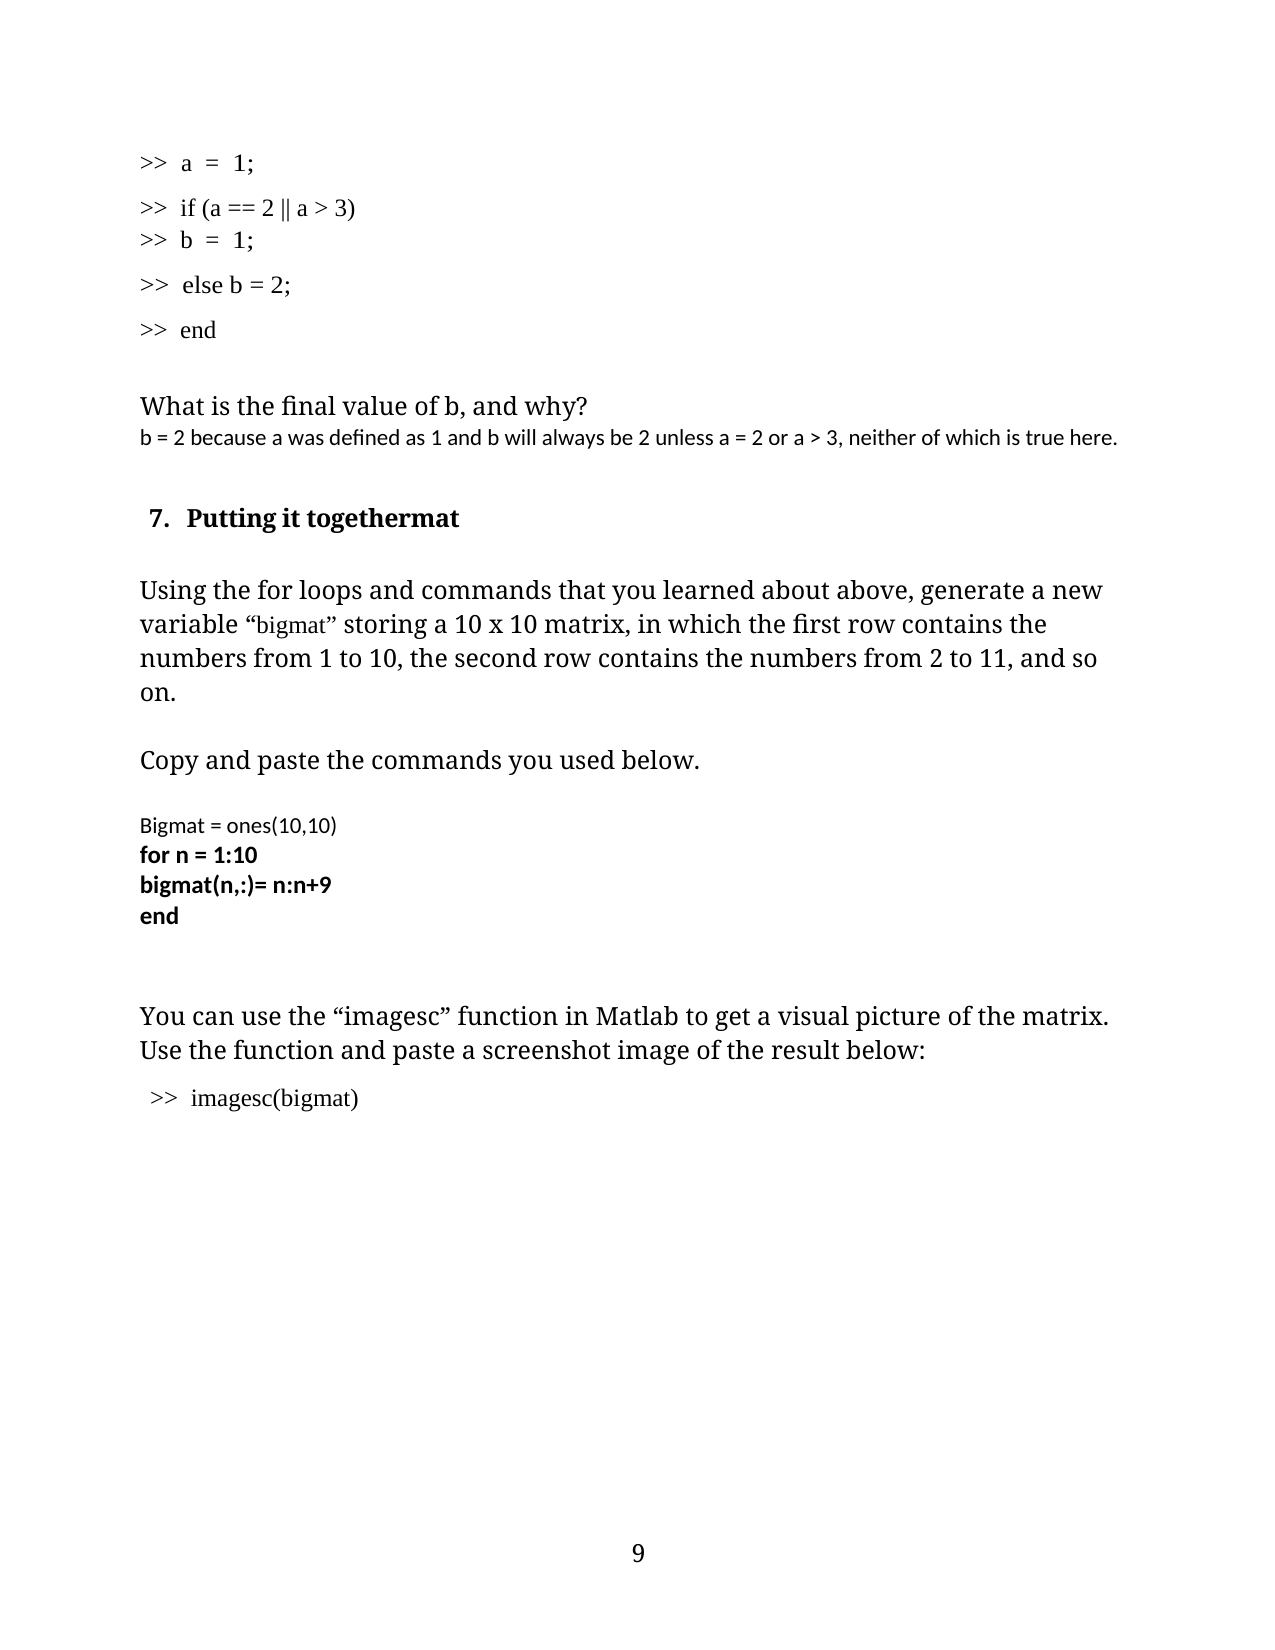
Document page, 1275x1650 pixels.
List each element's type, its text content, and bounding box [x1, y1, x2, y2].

text You can use the “imagesc” function in Matlab to get a visual picture of the matrix. Use the function and paste a screenshot image of the result below: [139, 998, 1137, 1067]
text bigmat(n,:)= n:n+9 [139, 869, 1137, 900]
text >> a = 1; [139, 148, 1137, 177]
subtitle Putting it togethermat [149, 501, 1137, 535]
text >> if (a == 2 || a > 3) [139, 193, 1137, 221]
text >> imagesc(bigmat) [150, 1083, 1137, 1111]
text for n = 1:10 [139, 839, 1137, 869]
text What is the final value of b, and why? [139, 389, 1137, 423]
text end [139, 900, 1137, 930]
text Copy and paste the commands you used below. [139, 743, 1137, 777]
text >> b = 1; [139, 225, 1137, 254]
text >> end [139, 315, 1137, 343]
text Using the for loops and commands that you learned about above, generate a new variable “bigmat” storing a 10 x 10 matrix, in which the first row contains the numbers from 1 to 10, the second row contains the numbers from 2 to 11, and so on. [139, 572, 1137, 708]
text >> else b = 2; [139, 270, 1137, 299]
